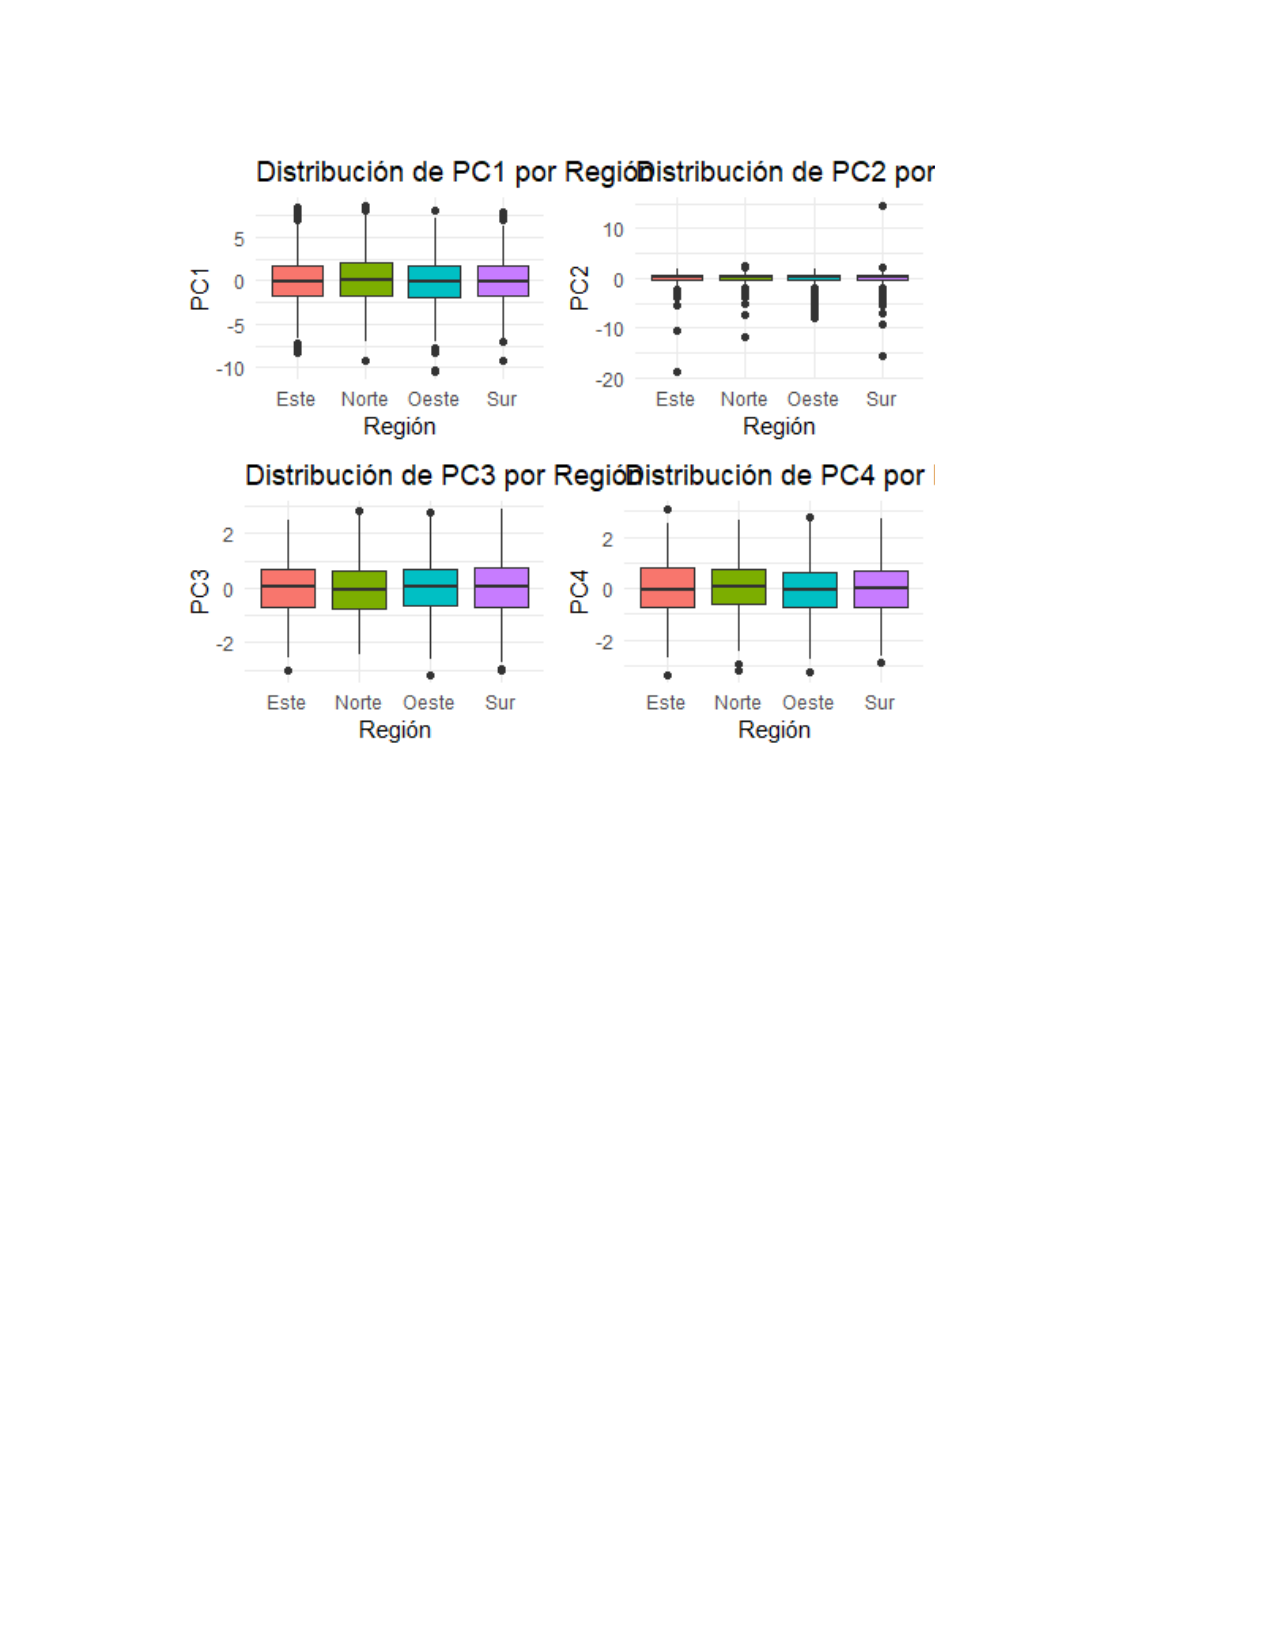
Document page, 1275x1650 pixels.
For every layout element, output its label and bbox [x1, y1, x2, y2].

picture [177, 147, 935, 754]
